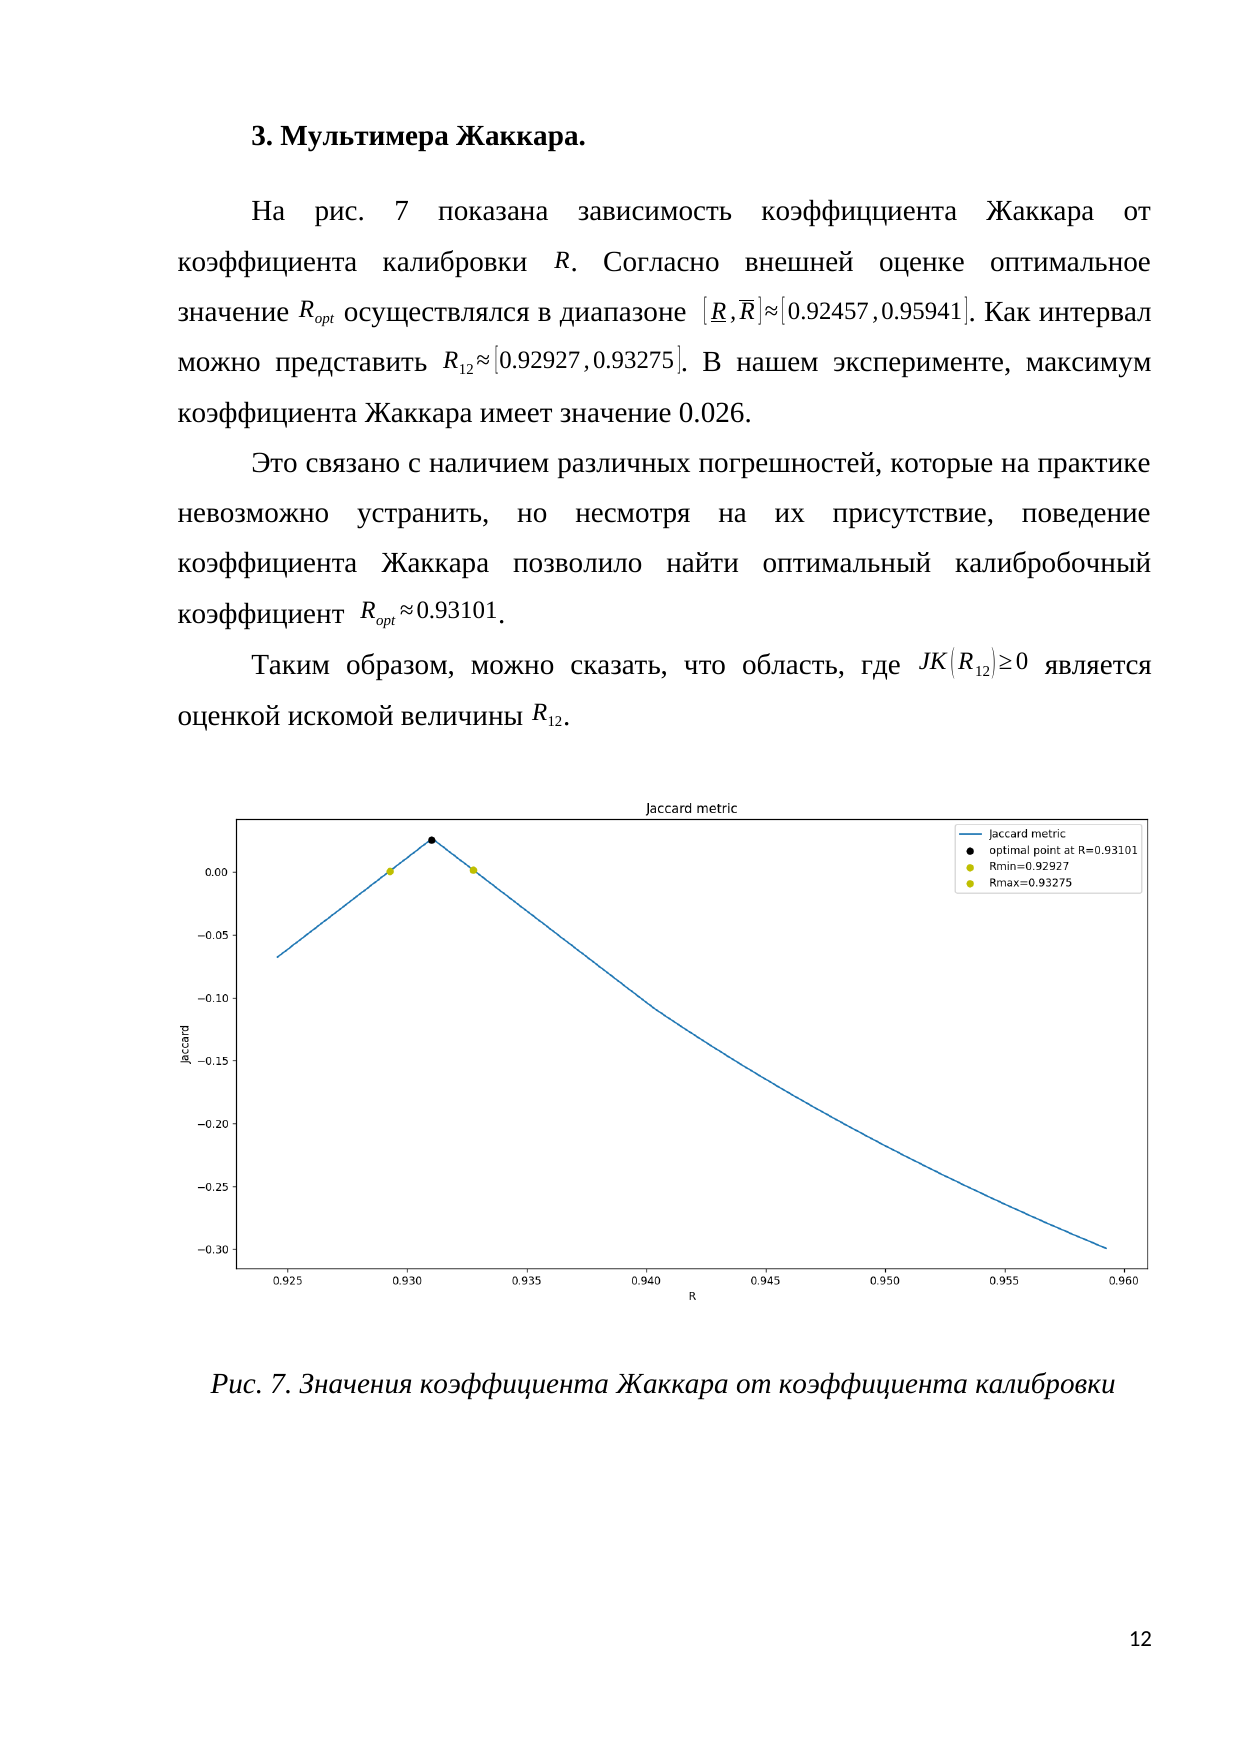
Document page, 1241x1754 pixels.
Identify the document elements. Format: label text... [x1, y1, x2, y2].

text Таким образом, можно сказать, что область, где является оценкой искомой величины . [177, 646, 1152, 731]
text 3. Мультимера Жаккара. [177, 118, 1152, 152]
picture [177, 798, 1152, 1302]
text На рис. 7 показана зависимость коэффицциента Жаккара от коэффициента калибровки . Согласно внешней оценке оптимальное значение осуществлялся в диапазоне . Как интервал можно представить . В нашем эксперименте, максимум коэффициента Жаккара имеет значение 0.026. [177, 193, 1152, 428]
text Это связано с наличием различных погрешностей, которые на практике невозможно устранить, но несмотря на их присутствие, поведение коэффициента Жаккара позволило найти оптимальный калибробочный коэффициент . [177, 445, 1152, 629]
text Рис. 7. Значения коэффициента Жаккара от коэффициента калибровки [177, 1366, 1152, 1400]
